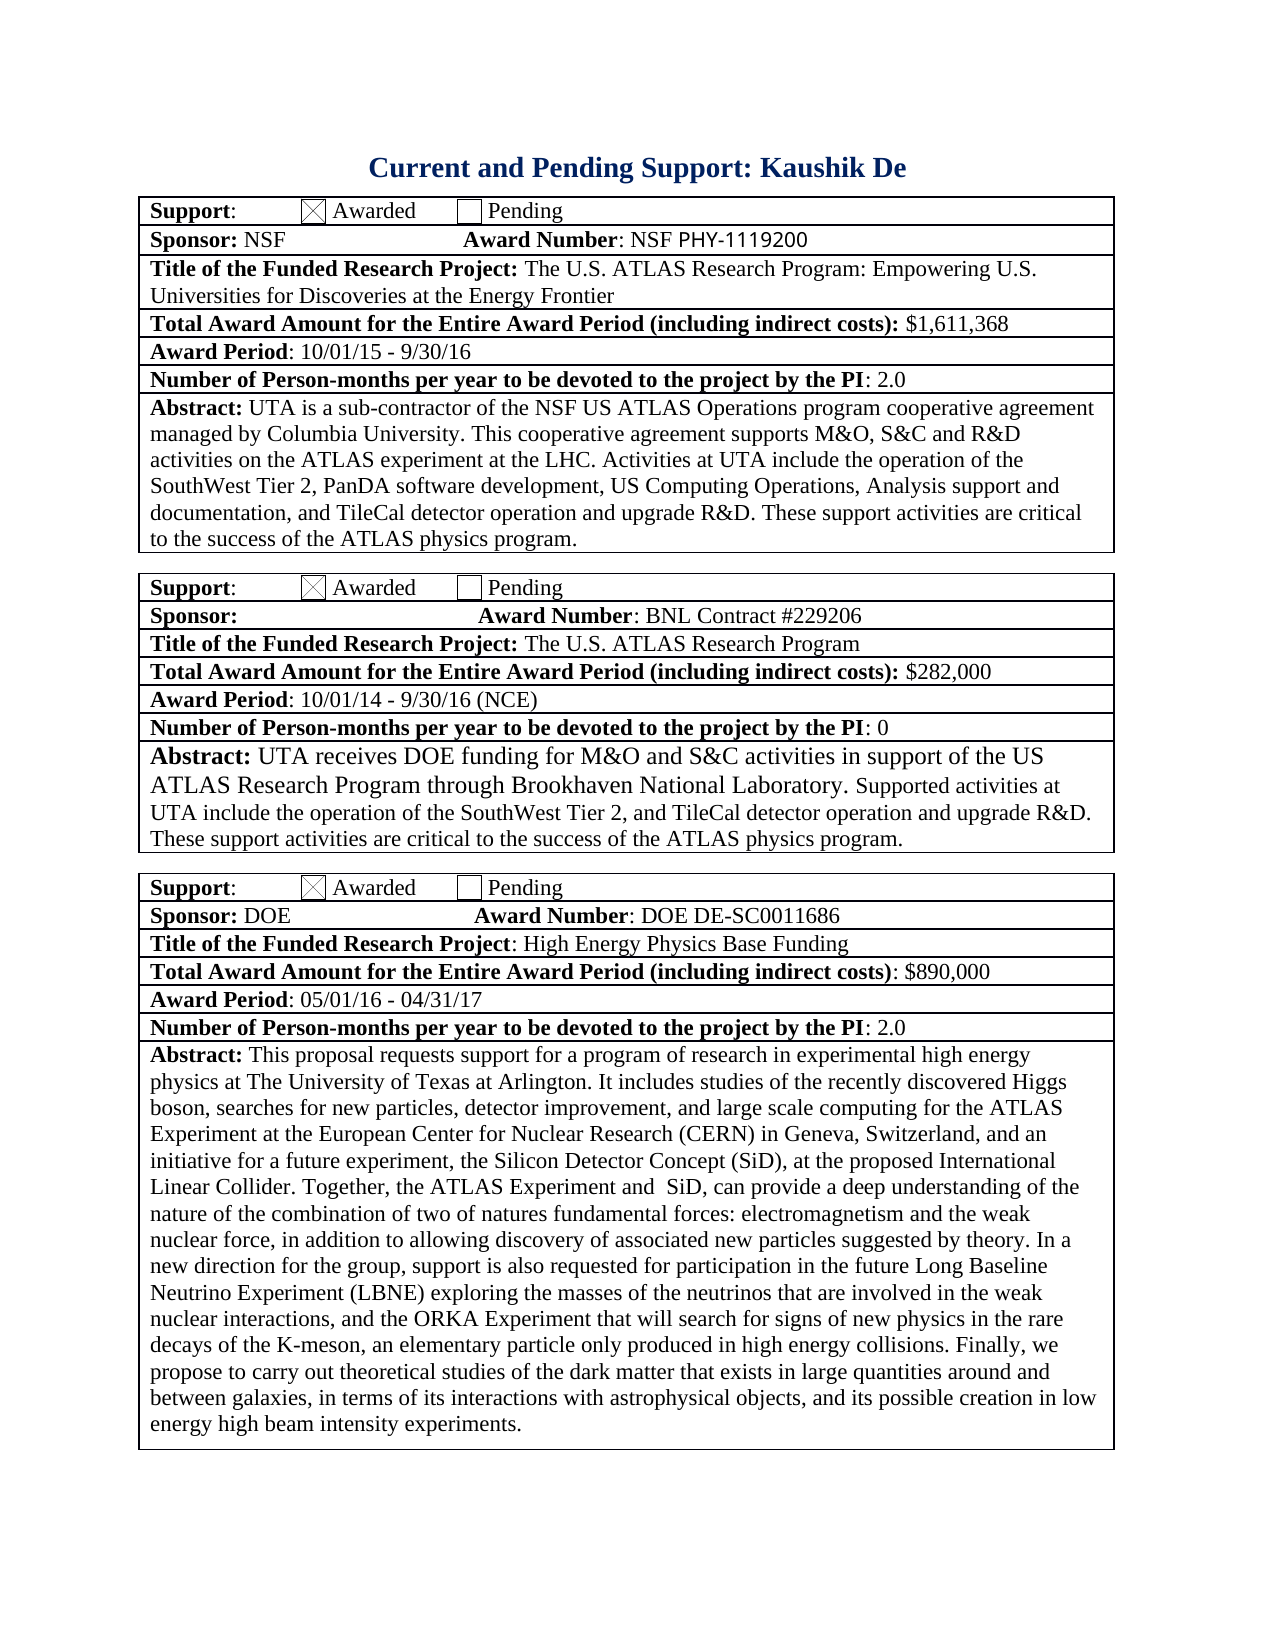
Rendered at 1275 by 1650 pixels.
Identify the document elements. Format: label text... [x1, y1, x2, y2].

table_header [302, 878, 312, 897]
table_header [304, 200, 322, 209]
table_cell Number of Person-months per year to be devoted to the project by the PI: 0 [140, 714, 1113, 740]
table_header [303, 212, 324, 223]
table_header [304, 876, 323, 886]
table_cell Number of Person-months per year to be devoted to the project by the PI: 2.0 [140, 366, 1113, 392]
table_header Support: Awarded Pending [326, 198, 1113, 224]
table_cell Title of the Funded Research Project: The U.S. ATLAS Research Program [140, 630, 1113, 656]
table_cell Abstract: This proposal requests support for a program of research in experimental high energy physics at The University of Texas at Arlington. It includes studies of the recently discovered Higgs boson, searches for new particles, detector improvement, and large scale computing for the ATLAS Experiment at the European Center for Nuclear Research (CERN) in Geneva, Switzerland, and an initiative for a future experiment, the Silicon Detector Concept (SiD), at the proposed International Linear Collider. Together, the ATLAS Experiment and SiD, can provide a deep understanding of the nature of the combination of two of natures fundamental forces: electromagnetism and the weak nuclear force, in addition to allowing discovery of associated new particles suggested by theory. In a new direction for the group, support is also requested for participation in the future Long Baseline Neutrino Experiment (LBNE) exploring the masses of the neutrinos that are involved in the weak nuclear interactions, and the ORKA Experiment that will search for signs of new physics in the rare decays of the K-meson, an elementary particle only produced in high energy collisions. Finally, we propose to carry out theoretical studies of the dark matter that exists in large quantities around and between galaxies, in terms of its interactions with astrophysical objects, and its possible creation in low energy high beam intensity experiments. [140, 1042, 1113, 1449]
table_cell Title of the Funded Research Project: High Energy Physics Base Funding [140, 930, 1113, 956]
table_cell Total Award Amount for the Entire Award Period (including indirect costs): $282,000 [140, 658, 1113, 684]
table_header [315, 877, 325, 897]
table_cell Sponsor: Award Number: BNL Contract #229206 [140, 602, 1113, 628]
table_cell Total Award Amount for the Entire Award Period (including indirect costs): $1,611,368 [140, 310, 1113, 336]
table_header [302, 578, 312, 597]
table_header Support: Awarded Pending [140, 574, 301, 600]
table_cell Award Period: 05/01/16 - 04/31/17 [140, 986, 1113, 1012]
table_cell Award Period: 10/01/15 - 9/30/16 [140, 338, 1113, 364]
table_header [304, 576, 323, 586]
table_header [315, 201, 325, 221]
table_cell Total Award Amount for the Entire Award Period (including indirect costs): $890,000 [140, 958, 1113, 984]
table_header Support: Awarded Pending [326, 574, 1113, 600]
table_cell Number of Person-months per year to be devoted to the project by the PI: 2.0 [140, 1014, 1113, 1040]
table_cell Sponsor: DOE Award Number: DOE DE-SC0011686 [140, 902, 1113, 928]
table_cell Award Period: 10/01/14 - 9/30/16 (NCE) [140, 686, 1113, 712]
text Current and Pending Support: Kaushik De [150, 150, 1125, 183]
table_cell Title of the Funded Research Project: The U.S. ATLAS Research Program: Empowering U.S. Universities for Discoveries at the Energy Frontier [140, 256, 1113, 308]
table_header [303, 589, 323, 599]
table_cell Sponsor: NSF Award Number: NSF PHY-1119200 [140, 226, 1113, 254]
table_cell Abstract: UTA receives DOE funding for M&O and S&C activities in support of the US ATLAS Research Program through Brookhaven National Laboratory. Supported activities at UTA include the operation of the SouthWest Tier 2, and TileCal detector operation and upgrade R&D. These support activities are critical to the success of the ATLAS physics program. [140, 742, 1113, 852]
table_header Support: Awarded Pending [326, 874, 1113, 900]
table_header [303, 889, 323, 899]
table_header Support: Awarded Pending [140, 874, 301, 900]
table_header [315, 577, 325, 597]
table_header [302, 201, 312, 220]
table_header Support: Awarded Pending [140, 198, 301, 224]
table_cell Abstract: UTA is a sub-contractor of the NSF US ATLAS Operations program cooperative agreement managed by Columbia University. This cooperative agreement supports M&O, S&C and R&D activities on the ATLAS experiment at the LHC. Activities at UTA include the operation of the SouthWest Tier 2, PanDA software development, US Computing Operations, Analysis support and documentation, and TileCal detector operation and upgrade R&D. These support activities are critical to the success of the ATLAS physics program. [140, 394, 1113, 552]
